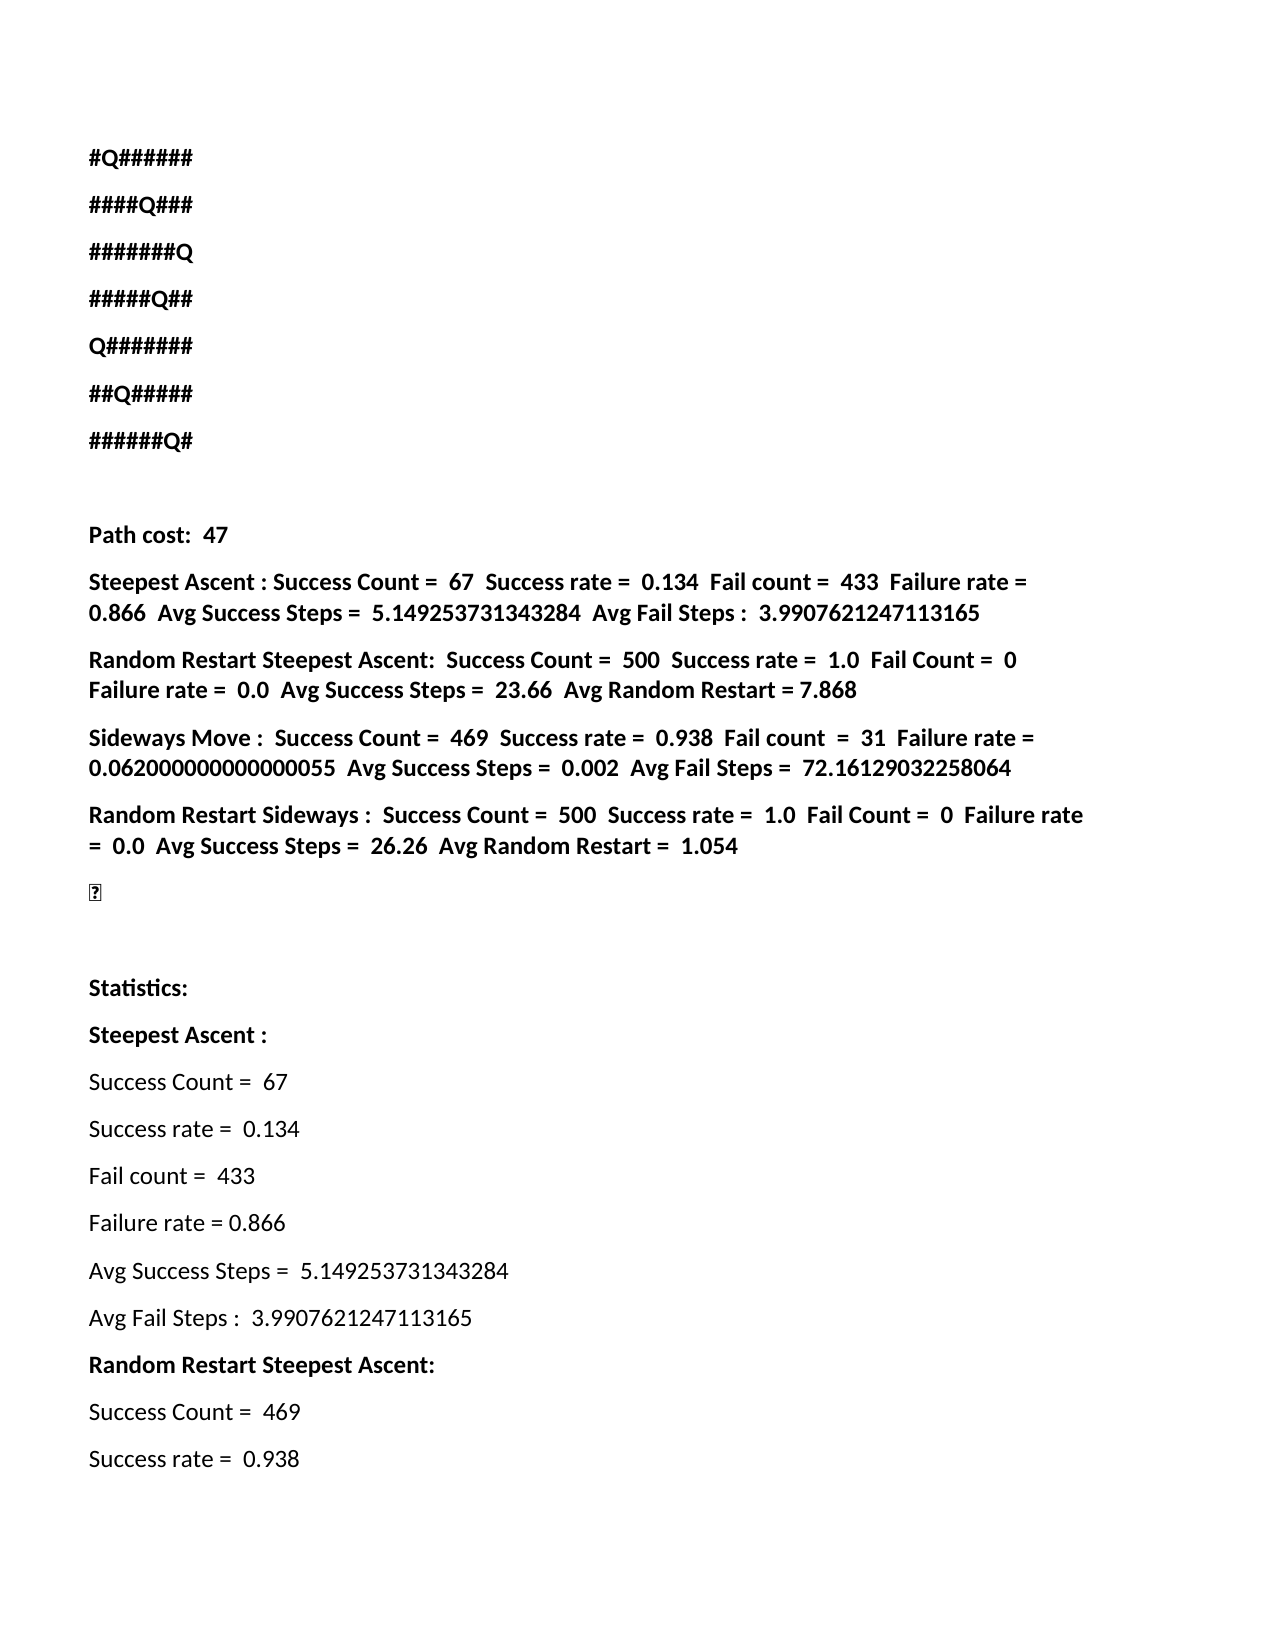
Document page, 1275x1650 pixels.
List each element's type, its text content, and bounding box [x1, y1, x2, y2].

text Fail count = 433 [89, 1160, 1094, 1191]
text Success Count = 469 [89, 1396, 1094, 1427]
text Statistics: [89, 972, 1094, 1002]
text Success rate = 0.938 [89, 1443, 1094, 1474]
text  [89, 877, 1094, 908]
text #####Q## [89, 283, 1094, 314]
text Avg Success Steps = 5.149253731343284 [89, 1255, 1094, 1285]
text ######Q# [89, 425, 1094, 455]
text Success rate = 0.134 [89, 1113, 1094, 1144]
text Q####### [89, 331, 1094, 361]
text Steepest Ascent : Success Count = 67 Success rate = 0.134 Fail count = 433 Failure rate = 0.866 Avg Success Steps = 5.149253731343284 Avg Fail Steps : 3.9907621247113165 [89, 566, 1094, 627]
text Sideways Move : Success Count = 469 Success rate = 0.938 Fail count = 31 Failure rate = 0.062000000000000055 Avg Success Steps = 0.002 Avg Fail Steps = 72.16129032258064 [89, 722, 1094, 783]
text Random Restart Steepest Ascent: [89, 1349, 1094, 1380]
text ##Q##### [89, 378, 1094, 408]
text Avg Fail Steps : 3.9907621247113165 [89, 1302, 1094, 1332]
text ####Q### [89, 189, 1094, 219]
text Success Count = 67 [89, 1066, 1094, 1097]
text #######Q [89, 236, 1094, 267]
text Random Restart Steepest Ascent: Success Count = 500 Success rate = 1.0 Fail Count = 0 Failure rate = 0.0 Avg Success Steps = 23.66 Avg Random Restart = 7.868 [89, 644, 1094, 705]
text #Q###### [89, 142, 1094, 172]
text Random Restart Sideways : Success Count = 500 Success rate = 1.0 Fail Count = 0 Failure rate = 0.0 Avg Success Steps = 26.26 Avg Random Restart = 1.054 [89, 799, 1094, 861]
text Failure rate = 0.866 [89, 1208, 1094, 1238]
text Steepest Ascent : [89, 1019, 1094, 1049]
text Path cost: 47 [89, 519, 1094, 550]
